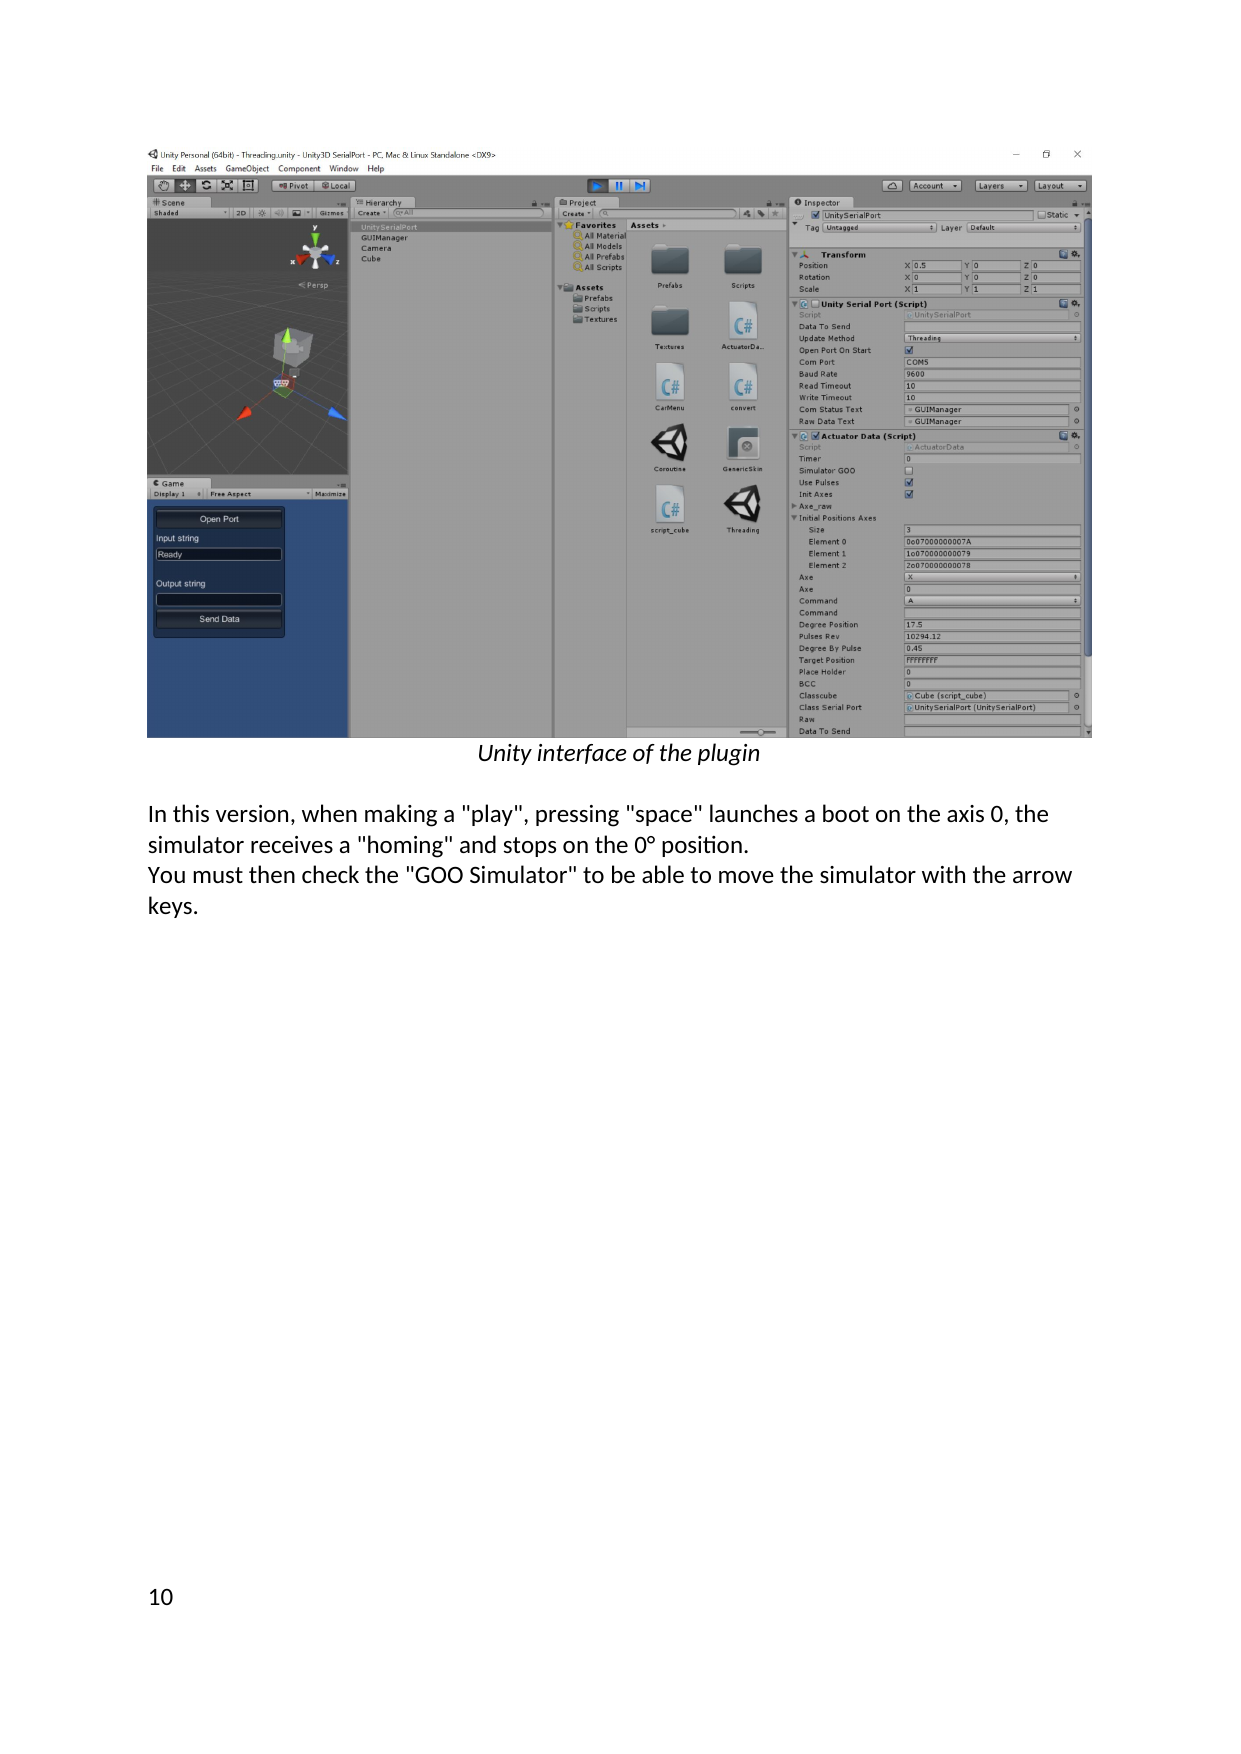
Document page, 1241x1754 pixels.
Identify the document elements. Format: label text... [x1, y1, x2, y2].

text In this version, when making a "play", pressing "space" launches a boot on the axis 0, the simulator receives a "homing" and stops on the 0° position. You must then check the "GOO Simulator" to be able to move the simulator with the arrow keys. [148, 798, 1093, 920]
text Unity interface of the plugin [148, 737, 1093, 768]
picture [147, 147, 1092, 738]
